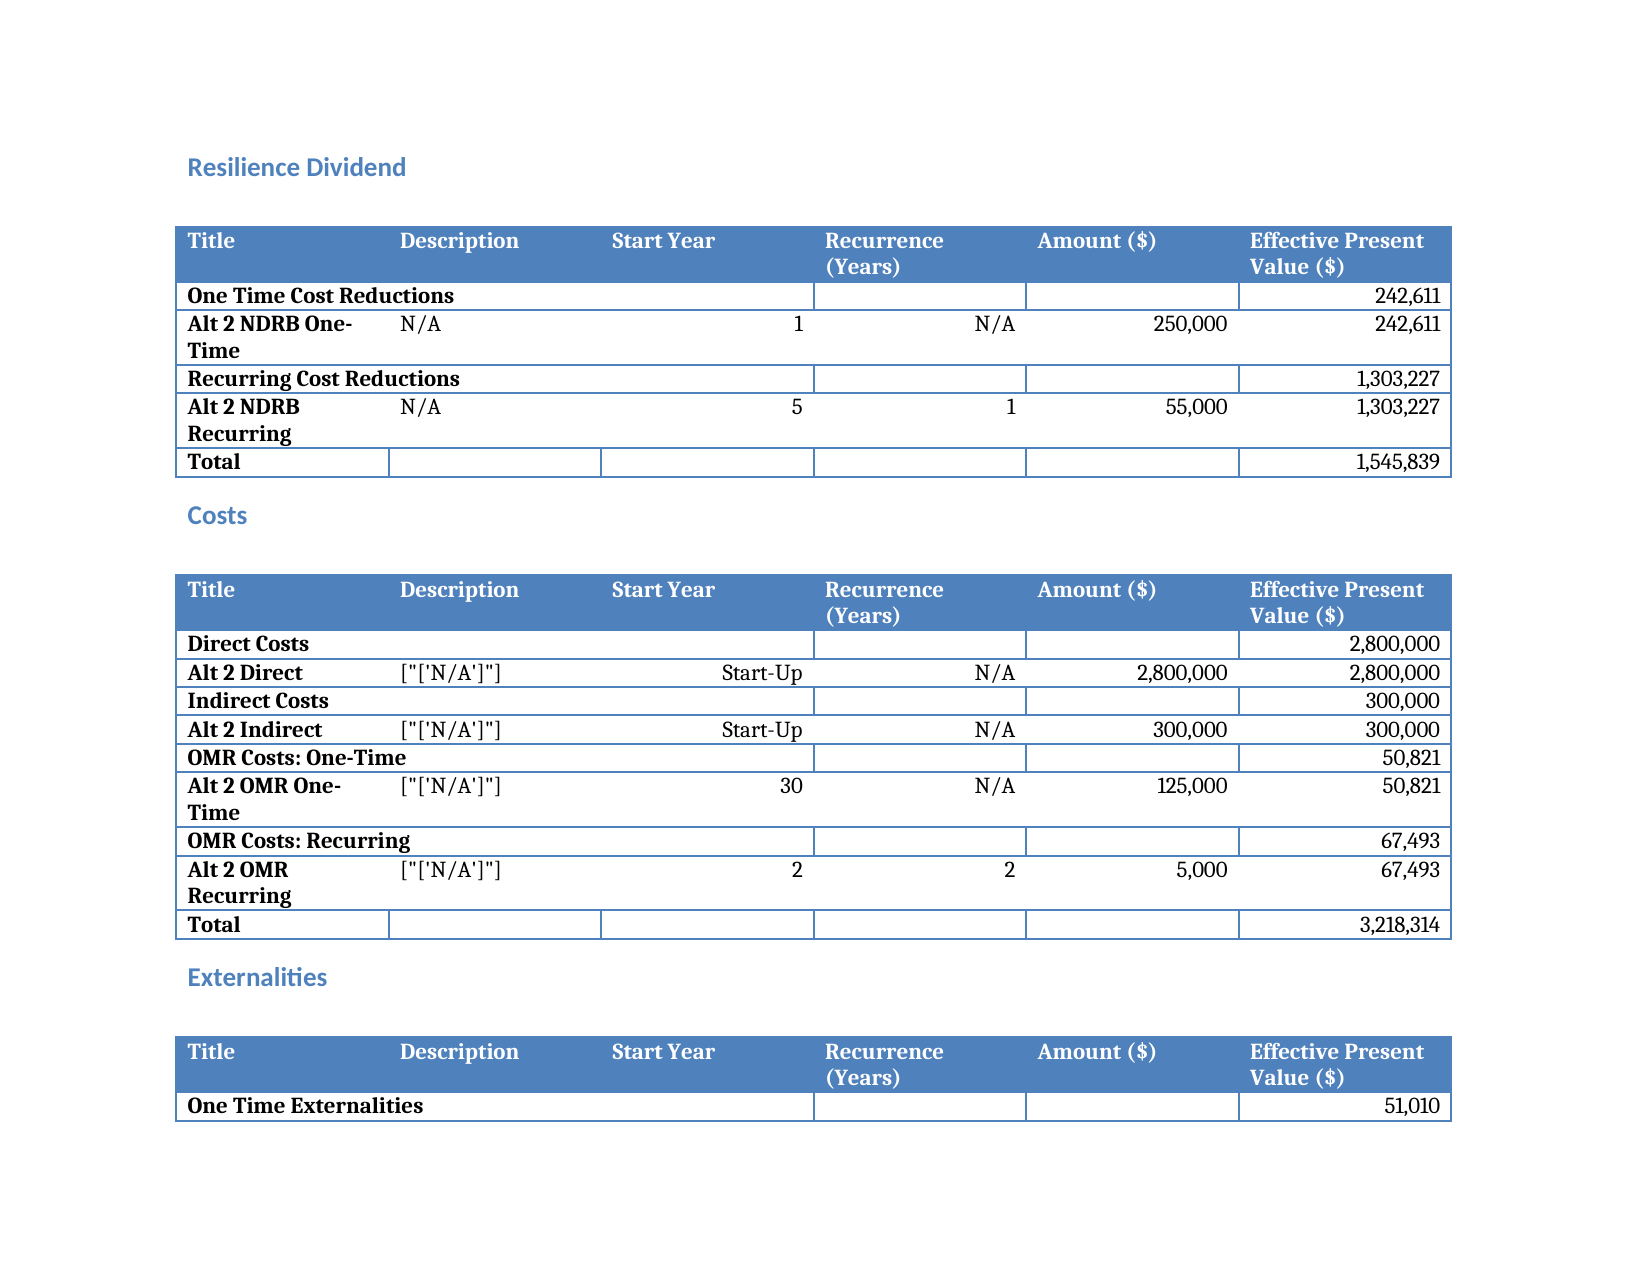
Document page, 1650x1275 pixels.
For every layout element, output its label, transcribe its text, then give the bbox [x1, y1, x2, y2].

table_cell Total [177, 911, 388, 938]
table_header Start Year [601, 1039, 814, 1091]
table_cell Total [177, 449, 388, 476]
table_cell [815, 366, 1025, 392]
table_header Start Year [601, 576, 814, 629]
table_cell 5,000 [1026, 857, 1239, 909]
table_cell 51,010 [1240, 1093, 1450, 1120]
table_cell OMR Costs: Recurring [177, 828, 813, 854]
table_cell One Time Externalities [177, 1093, 813, 1120]
table_header Recurrence (Years) [814, 228, 1026, 281]
table_cell 242,611 [1240, 283, 1450, 309]
table_cell 2,800,000 [1240, 631, 1450, 657]
table_header Description [389, 228, 601, 281]
table_cell Start-Up [601, 660, 814, 686]
table_cell 125,000 [1026, 773, 1239, 826]
table_header Amount ($) [1026, 576, 1239, 629]
table_cell 300,000 [1026, 716, 1239, 743]
table_cell [1027, 283, 1238, 309]
table_cell 50,821 [1240, 745, 1450, 771]
table_cell 50,821 [1239, 773, 1450, 826]
table_cell ["['N/A']"] [389, 660, 601, 686]
table_cell Alt 2 OMR Recurring [177, 857, 389, 909]
table_cell 1,303,227 [1240, 366, 1450, 392]
table_cell [1027, 828, 1238, 854]
table_cell Indirect Costs [177, 688, 813, 714]
table_header Title [177, 228, 389, 281]
table_cell [815, 1093, 1025, 1120]
subtitle Resilience Dividend [187, 150, 1462, 221]
table_cell [602, 911, 813, 938]
table_header Description [389, 1039, 601, 1091]
table_cell [815, 828, 1025, 854]
table_cell 2 [814, 857, 1026, 909]
table_cell N/A [814, 660, 1026, 686]
table_cell Direct Costs [177, 631, 813, 657]
table_cell One Time Cost Reductions [177, 283, 813, 309]
table_cell Alt 2 OMR One-Time [177, 773, 389, 826]
table_header Recurrence (Years) [814, 1039, 1026, 1091]
table_cell 67,493 [1240, 828, 1450, 854]
table_cell [1027, 1093, 1238, 1120]
table_cell Alt 2 Direct [177, 660, 389, 686]
table_cell 5 [601, 394, 814, 447]
table_cell [815, 688, 1025, 714]
table_cell 300,000 [1239, 716, 1450, 743]
table_cell 67,493 [1239, 857, 1450, 909]
table_cell Alt 2 NDRB Recurring [177, 394, 389, 447]
table_cell [1027, 366, 1238, 392]
table_header Title [177, 576, 389, 629]
table_cell [390, 449, 600, 476]
table_cell 1 [814, 394, 1026, 447]
table_cell [1027, 631, 1238, 657]
table_cell 1,545,839 [1240, 449, 1450, 476]
table_cell Recurring Cost Reductions [177, 366, 813, 392]
table_cell [815, 283, 1025, 309]
table_cell [1027, 449, 1238, 476]
table_cell 2,800,000 [1026, 660, 1239, 686]
table_header Amount ($) [1026, 228, 1239, 281]
subtitle Externalities [187, 961, 1462, 1032]
table_cell 2 [601, 857, 814, 909]
table_header Amount ($) [1026, 1039, 1239, 1091]
table_header Description [389, 576, 601, 629]
table_cell N/A [814, 716, 1026, 743]
table_cell [602, 449, 813, 476]
subtitle Costs [187, 498, 1462, 569]
table_header Effective Present Value ($) [1239, 576, 1450, 629]
table_cell Alt 2 NDRB One-Time [177, 311, 389, 364]
table_cell 2,800,000 [1239, 660, 1450, 686]
table_cell ["['N/A']"] [389, 857, 601, 909]
table_cell [1027, 688, 1238, 714]
table_cell N/A [814, 311, 1026, 364]
table_header Effective Present Value ($) [1239, 1039, 1450, 1091]
table_cell [390, 911, 600, 938]
table_cell 250,000 [1026, 311, 1239, 364]
table_cell OMR Costs: One-Time [177, 745, 813, 771]
table_cell [1027, 911, 1238, 938]
table_cell 55,000 [1026, 394, 1239, 447]
table_cell 1 [601, 311, 814, 364]
table_cell [815, 911, 1025, 938]
table_cell [1027, 745, 1238, 771]
table_cell [815, 631, 1025, 657]
table_cell 1,303,227 [1239, 394, 1450, 447]
table_header Effective Present Value ($) [1239, 228, 1450, 281]
table_cell 242,611 [1239, 311, 1450, 364]
table_header Title [177, 1039, 389, 1091]
table_cell [815, 745, 1025, 771]
table_cell 30 [601, 773, 814, 826]
table_cell ["['N/A']"] [389, 773, 601, 826]
table_cell Start-Up [601, 716, 814, 743]
table_cell 3,218,314 [1240, 911, 1450, 938]
table_cell N/A [814, 773, 1026, 826]
table_header Recurrence (Years) [814, 576, 1026, 629]
table_cell N/A [389, 311, 601, 364]
table_header Start Year [601, 228, 814, 281]
table_cell [815, 449, 1025, 476]
table_cell N/A [389, 394, 601, 447]
table_cell 300,000 [1240, 688, 1450, 714]
table_cell Alt 2 Indirect [177, 716, 389, 743]
table_cell ["['N/A']"] [389, 716, 601, 743]
